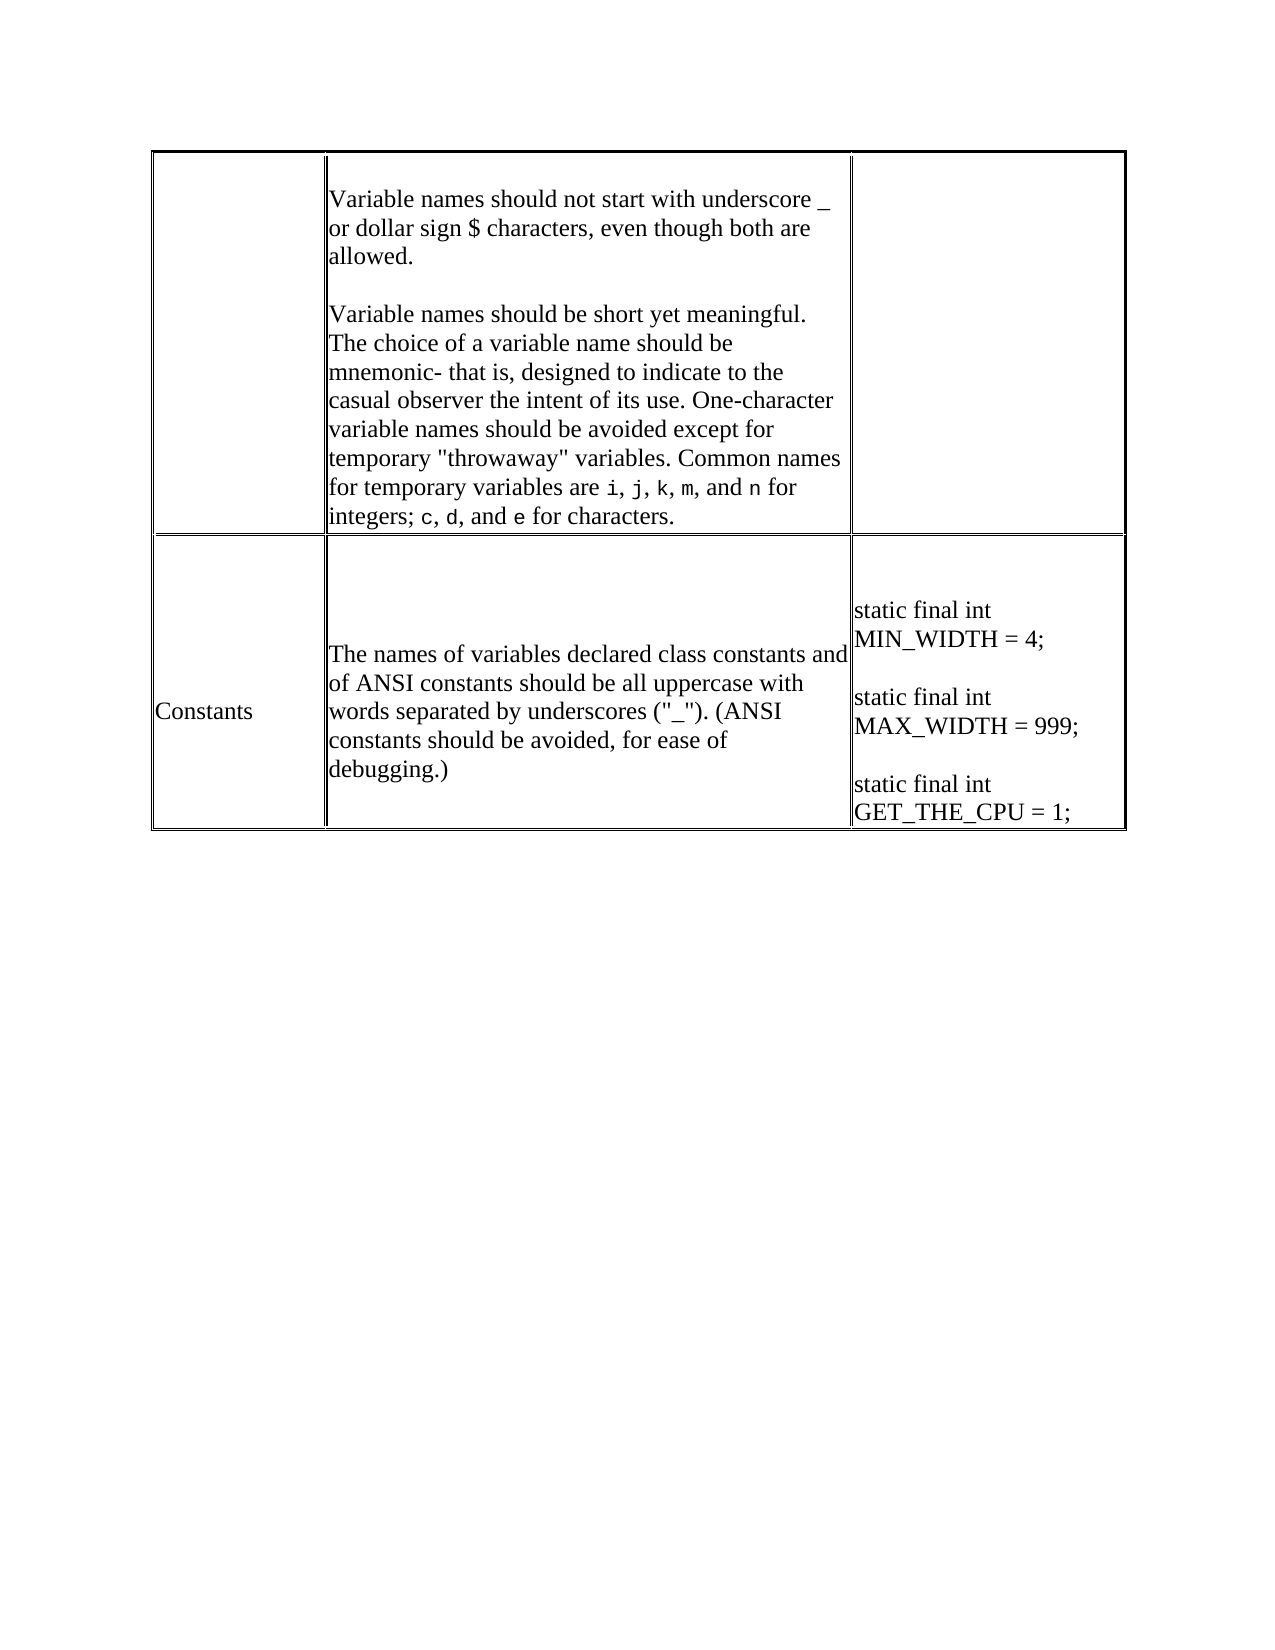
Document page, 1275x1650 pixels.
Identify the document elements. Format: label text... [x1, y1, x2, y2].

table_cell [326, 153, 852, 533]
table_cell The names of variables declared class constants and of ANSI constants should be all uppercase with words separated by underscores ("_"). (ANSI constants should be avoided, for ease of debugging.) [326, 536, 852, 828]
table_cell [852, 153, 1124, 533]
table_cell static final int MIN_WIDTH = 4; static final int MAX_WIDTH = 999; static final int GET_THE_CPU = 1; [852, 533, 1126, 828]
table_cell Constants [152, 533, 326, 828]
table_cell Variables [154, 152, 326, 533]
